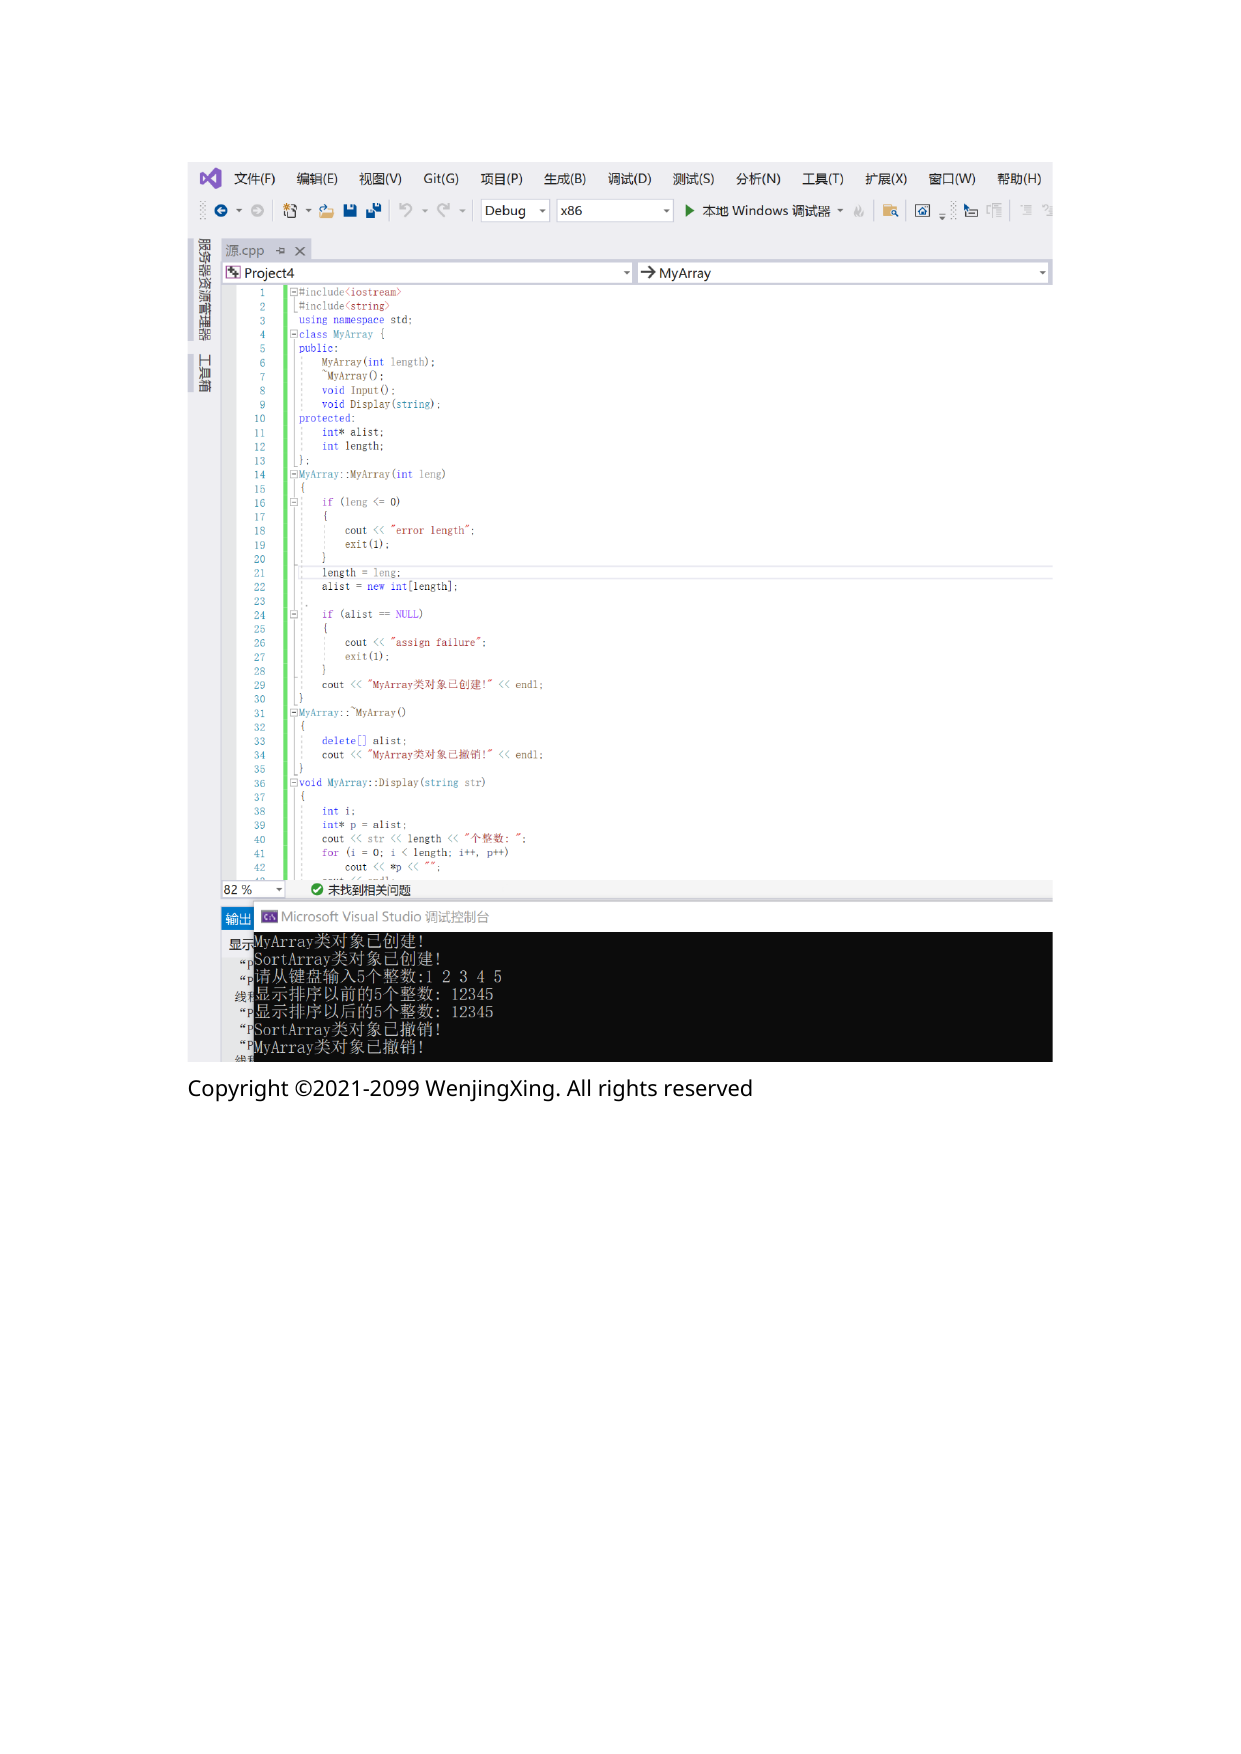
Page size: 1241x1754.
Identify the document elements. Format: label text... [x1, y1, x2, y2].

text Copyright ©2021-2099 WenjingXing. All rights reserved [187, 1072, 1053, 1104]
picture [187, 162, 1053, 1062]
